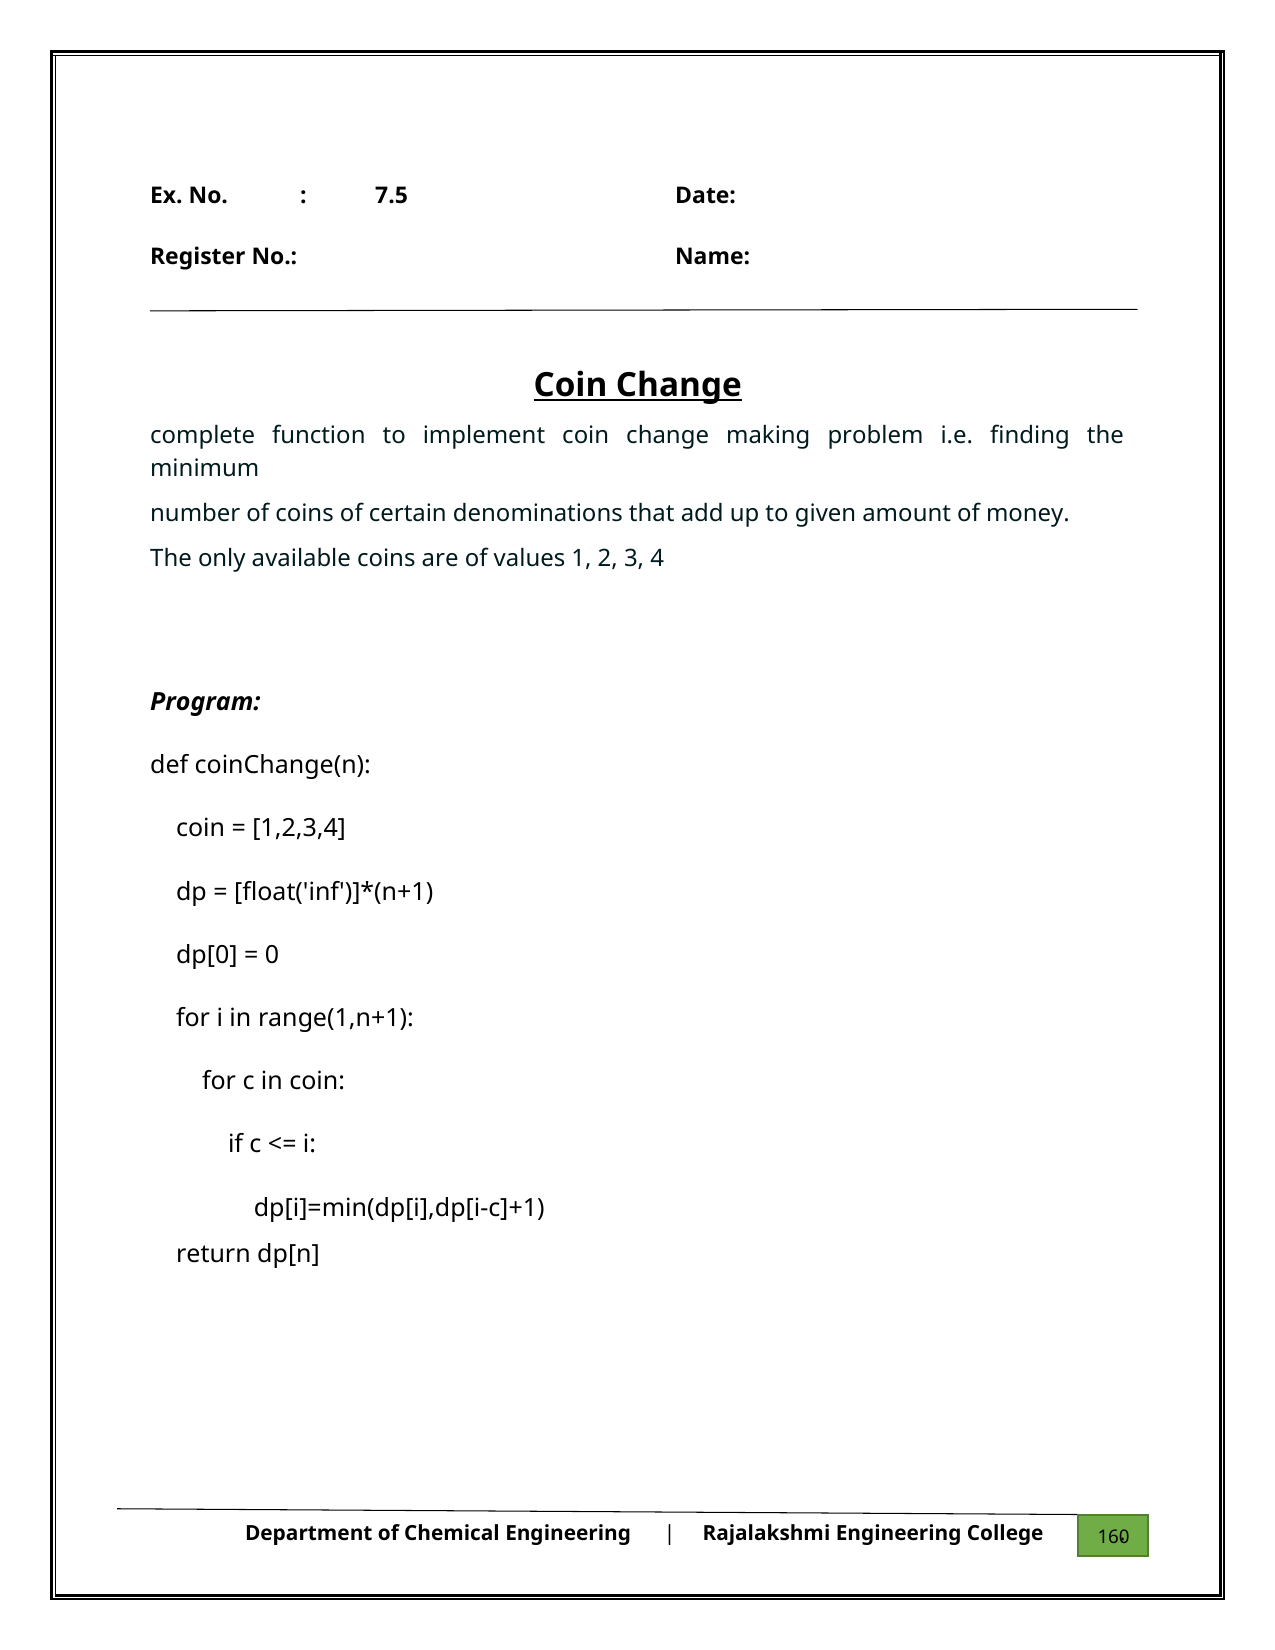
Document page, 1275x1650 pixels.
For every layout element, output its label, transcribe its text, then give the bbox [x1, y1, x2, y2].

text Ex. No. : 7.5 Date: [150, 179, 1125, 210]
text return dp[n] [150, 1236, 1125, 1270]
text def coinChange(n): [150, 747, 1125, 781]
text The only available coins are of values 1, 2, 3, 4 [150, 541, 1125, 574]
text Program: [150, 683, 1125, 718]
text for i in range(1,n+1): [150, 1000, 1125, 1034]
text if c <= i: [150, 1126, 1125, 1160]
text for c in coin: [150, 1063, 1125, 1097]
text number of coins of certain denominations that add up to given amount of money. [150, 496, 1125, 529]
text dp = [float('inf')]*(n+1) [150, 873, 1125, 907]
text Register No.: Name: [150, 239, 1125, 271]
text complete function to implement coin change making problem i.e. finding the minimum [150, 418, 1125, 483]
text Coin Change [150, 360, 1125, 406]
text dp[i]=min(dp[i],dp[i-c]+1) [150, 1189, 1125, 1223]
text coin = [1,2,3,4] [150, 810, 1125, 844]
text dp[0] = 0 [150, 936, 1125, 971]
